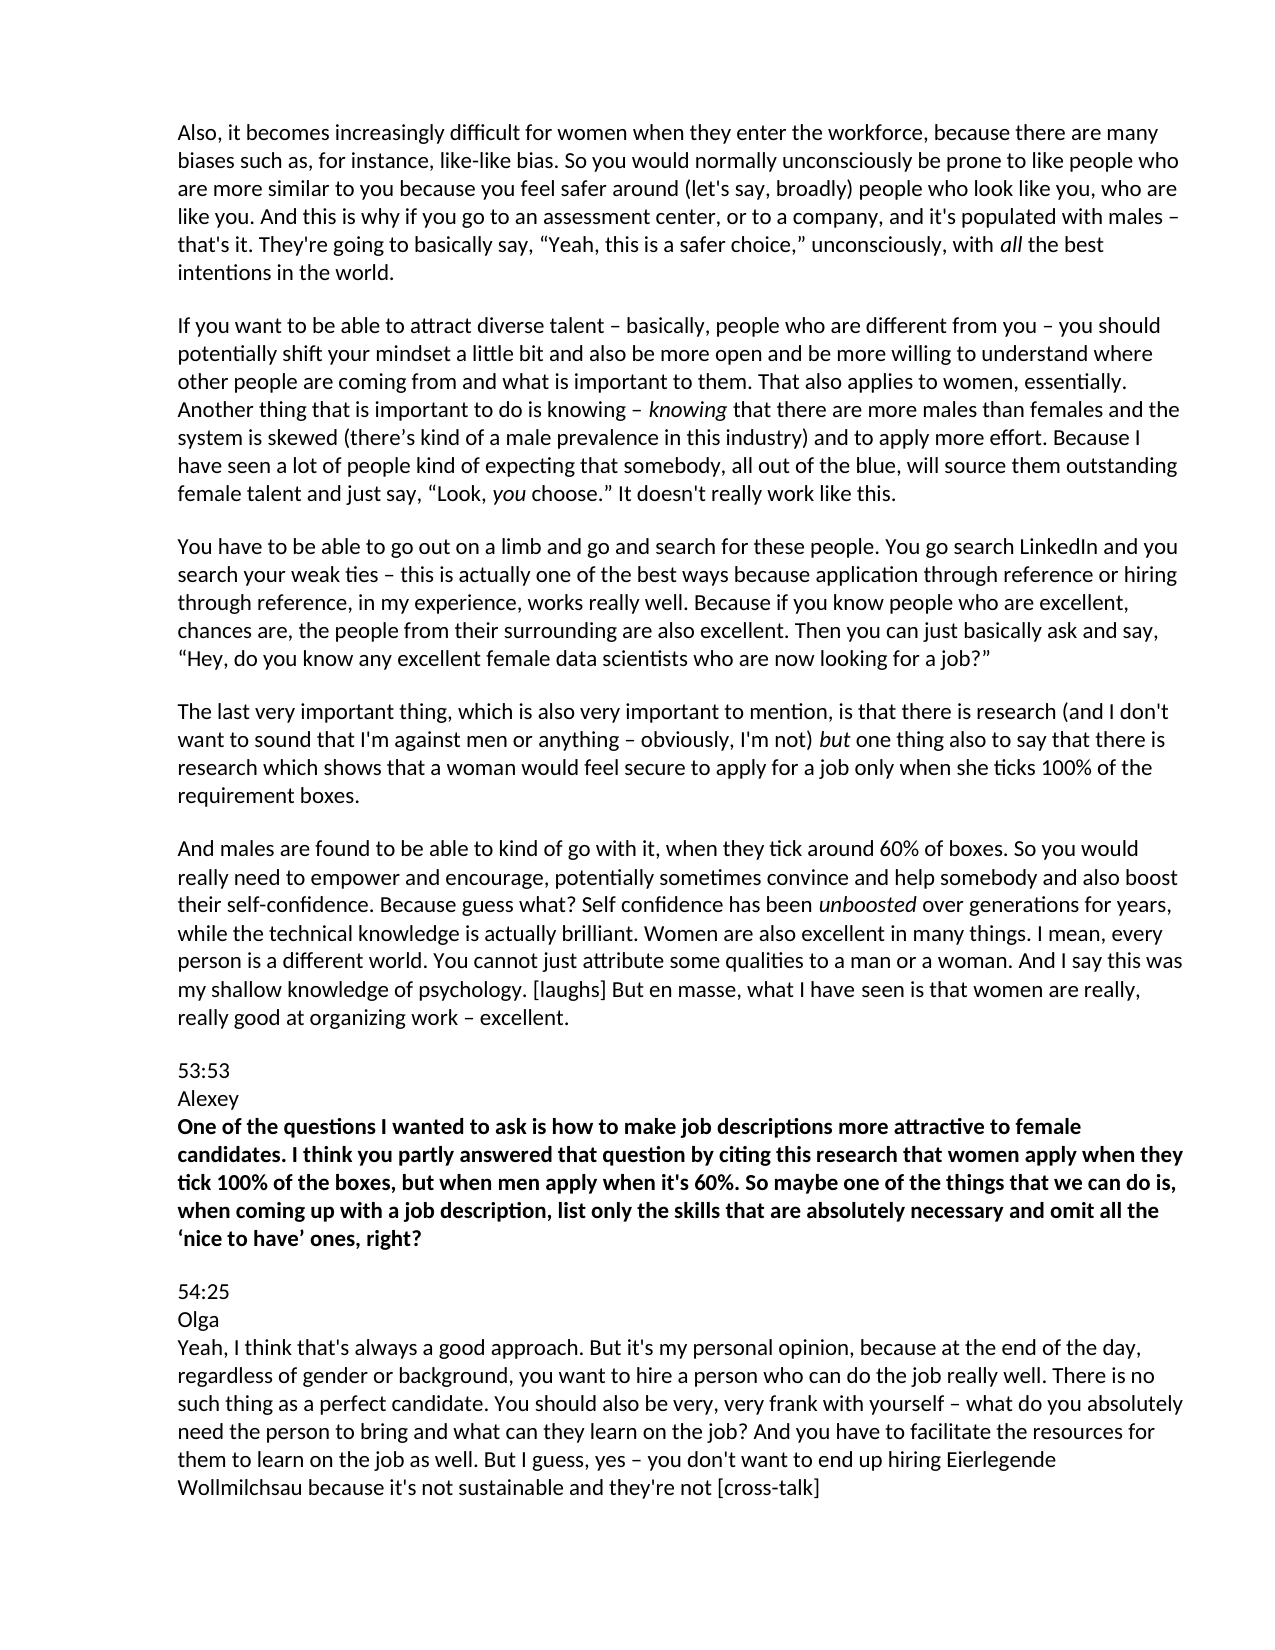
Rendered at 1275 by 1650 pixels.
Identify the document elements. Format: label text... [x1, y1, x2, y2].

text You have to be able to go out on a limb and go and search for these people. You go search LinkedIn and you search your weak ties – this is actually one of the best ways because application through reference or hiring through reference, in my experience, works really well. Because if you know people who are excellent, chances are, the people from their surrounding are also excellent. Then you can just basically ask and say, “Hey, do you know any excellent female data scientists who are now looking for a job?” [177, 532, 1186, 672]
text 53:53 [177, 1056, 1186, 1084]
text Olga [177, 1305, 1186, 1333]
text Yeah, I think that's always a good approach. But it's my personal opinion, because at the end of the day, regardless of gender or background, you want to hire a person who can do the job really well. There is no such thing as a perfect candidate. You should also be very, very frank with yourself – what do you absolutely need the person to bring and what can they learn on the job? And you have to facilitate the resources for them to learn on the job as well. But I guess, yes – you don't want to end up hiring Eierlegende Wollmilchsau because it's not sustainable and they're not [cross-talk] [177, 1333, 1186, 1501]
text And males are found to be able to kind of go with it, when they tick around 60% of boxes. So you would really need to empower and encourage, potentially sometimes convince and help somebody and also boost their self-confidence. Because guess what? Self confidence has been unboosted over generations for years, while the technical knowledge is actually brilliant. Women are also excellent in many things. I mean, every person is a different world. You cannot just attribute some qualities to a man or a woman. And I say this was my shallow knowledge of psychology. [laughs] But en masse, what I have seen is that women are really, really good at organizing work – excellent. [177, 834, 1186, 1031]
text One of the questions I wanted to ask is how to make job descriptions more attractive to female candidates. I think you partly answered that question by citing this research that women apply when they tick 100% of the boxes, but when men apply when it's 60%. So maybe one of the things that we can do is, when coming up with a job description, list only the skills that are absolutely necessary and omit all the ‘nice to have’ ones, right? [177, 1112, 1186, 1252]
text 54:25 [177, 1277, 1186, 1305]
text The last very important thing, which is also very important to mention, is that there is research (and I don't want to sound that I'm against men or anything – obviously, I'm not) but one thing also to say that there is research which shows that a woman would feel secure to apply for a job only when she ticks 100% of the requirement boxes. [177, 697, 1186, 809]
text Also, it becomes increasingly difficult for women when they enter the workforce, because there are many biases such as, for instance, like-like bias. So you would normally unconsciously be prone to like people who are more similar to you because you feel safer around (let's say, broadly) people who look like you, who are like you. And this is why if you go to an assessment center, or to a company, and it's populated with males – that's it. They're going to basically say, “Yeah, this is a safer choice,” unconsciously, with all the best intentions in the world. [177, 118, 1186, 286]
text Alexey [177, 1084, 1186, 1112]
text If you want to be able to attract diverse talent – basically, people who are different from you – you should potentially shift your mindset a little bit and also be more open and be more willing to understand where other people are coming from and what is important to them. That also applies to women, essentially. Another thing that is important to do is knowing – knowing that there are more males than females and the system is skewed (there’s kind of a male prevalence in this industry) and to apply more effort. Because I have seen a lot of people kind of expecting that somebody, all out of the blue, will source them outstanding female talent and just say, “Look, you choose.” It doesn't really work like this. [177, 311, 1186, 507]
